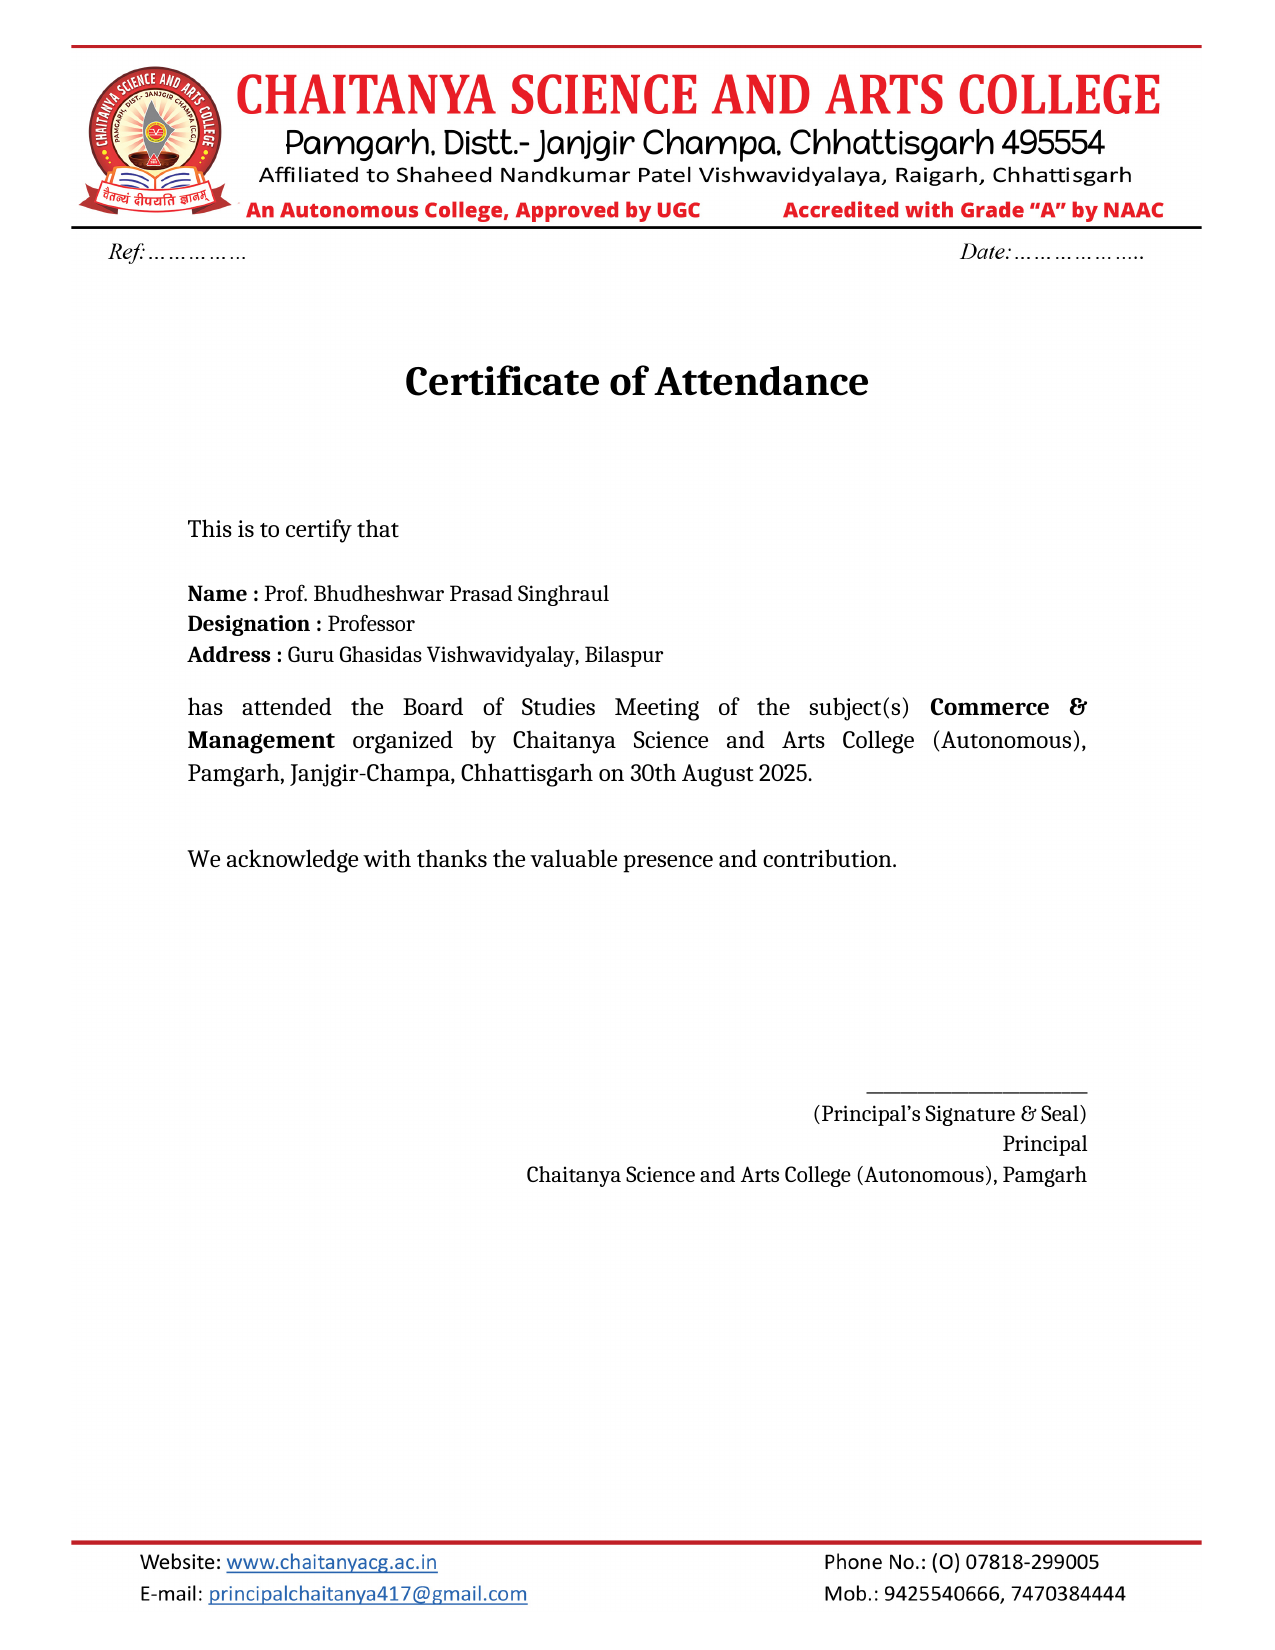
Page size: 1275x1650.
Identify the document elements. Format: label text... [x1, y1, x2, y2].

text Certificate of Attendance [187, 358, 1087, 406]
text We acknowledge with thanks the valuable presence and contribution. [187, 812, 1087, 904]
text This is to certify that Name : Prof. Bhudheshwar Prasad Singhraul Designation : Professor Address : Guru Ghasidas Vishwavidyalay, Bilaspur [187, 515, 1087, 668]
text has attended the Board of Studies Meeting of the subject(s) Commerce & Management organized by Chaitanya Science and Arts College (Autonomous), Pamgarh, Janjgir-Champa, Chhattisgarh on 30th August 2025. [187, 692, 1087, 787]
text __________________________ (Principal’s Signature & Seal) Principal Chaitanya Science and Arts College (Autonomous), Pamgarh [187, 1071, 1087, 1188]
picture [71, 45, 1202, 1612]
